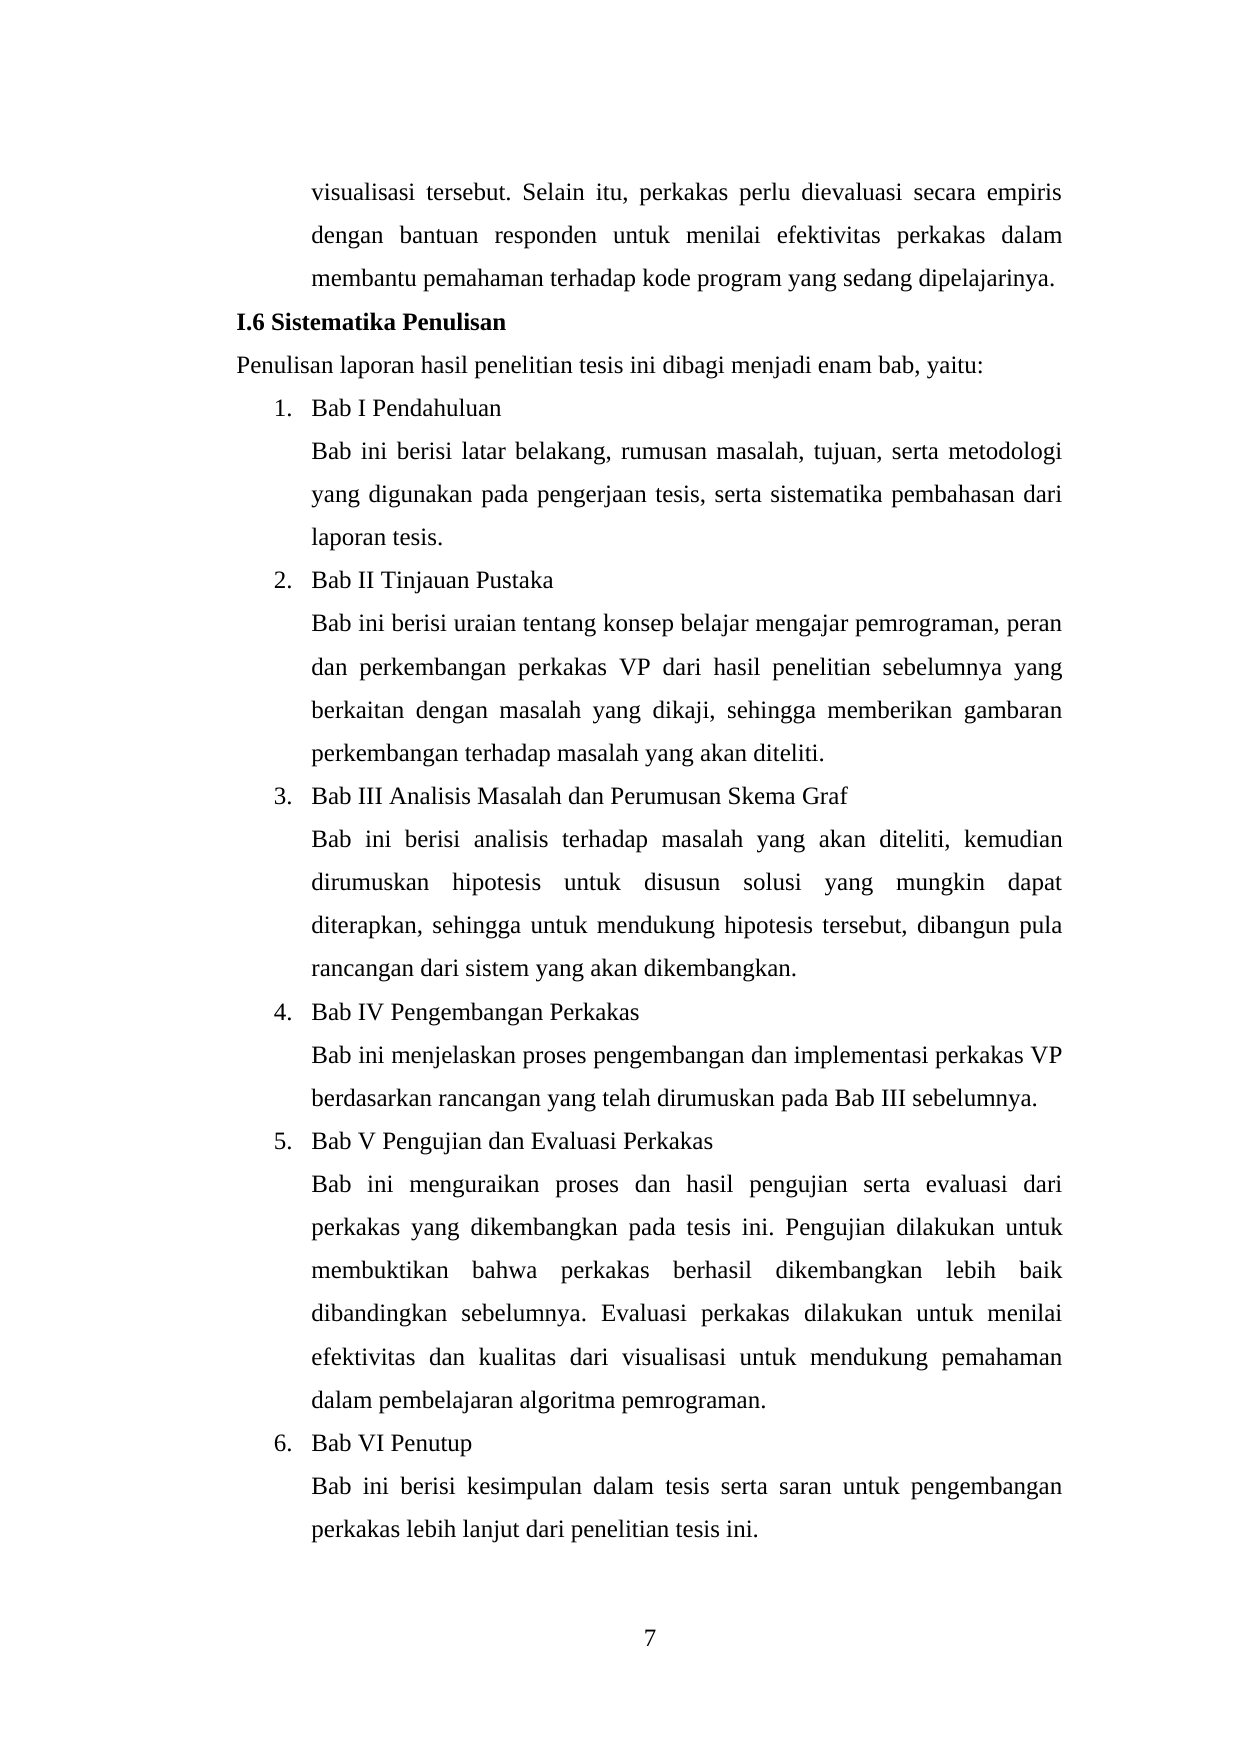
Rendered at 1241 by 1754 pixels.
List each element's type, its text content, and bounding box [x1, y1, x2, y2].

subtitle I.6 Sistematika Penulisan [236, 307, 1063, 335]
list Bab ini menguraikan proses dan hasil pengujian serta evaluasi dari perkakas yang dikembangkan pada tesis ini. Pengujian dilakukan untuk membuktikan bahwa perkakas berhasil dikembangkan lebih baik dibandingkan sebelumnya. Evaluasi perkakas dilakukan untuk menilai efektivitas dan kualitas dari visualisasi untuk mendukung pemahaman dalam pembelajaran algoritma pemrograman. [311, 1169, 1063, 1413]
list Bab ini berisi analisis terhadap masalah yang akan diteliti, kemudian dirumuskan hipotesis untuk disusun solusi yang mungkin dapat diterapkan, sehingga untuk mendukung hipotesis tersebut, dibangun pula rancangan dari sistem yang akan dikembangkan. [311, 824, 1063, 982]
list Bab VI Penutup [274, 1428, 1063, 1457]
list Bab IV Pengembangan Perkakas [274, 997, 1063, 1025]
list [311, 177, 1063, 292]
list Bab III Analisis Masalah dan Perumusan Skema Graf [274, 781, 1063, 810]
list Bab ini berisi latar belakang, rumusan masalah, tujuan, serta metodologi yang digunakan pada pengerjaan tesis, serta sistematika pembahasan dari laporan tesis. [311, 436, 1063, 551]
list Bab II Tinjauan Pustaka [274, 565, 1063, 594]
list Bab V Pengujian dan Evaluasi Perkakas [274, 1126, 1063, 1155]
list Bab ini menjelaskan proses pengembangan dan implementasi perkakas VP berdasarkan rancangan yang telah dirumuskan pada Bab III sebelumnya. [311, 1040, 1063, 1112]
list Bab ini berisi uraian tentang konsep belajar mengajar pemrograman, peran dan perkembangan perkakas VP dari hasil penelitian sebelumnya yang berkaitan dengan masalah yang dikaji, sehingga memberikan gambaran perkembangan terhadap masalah yang akan diteliti. [311, 608, 1063, 767]
text Penulisan laporan hasil penelitian tesis ini dibagi menjadi enam bab, yaitu: [236, 350, 1063, 378]
list Bab ini berisi kesimpulan dalam tesis serta saran untuk pengembangan perkakas lebih lanjut dari penelitian tesis ini. [311, 1471, 1063, 1543]
list Bab I Pendahuluan [274, 393, 1063, 422]
